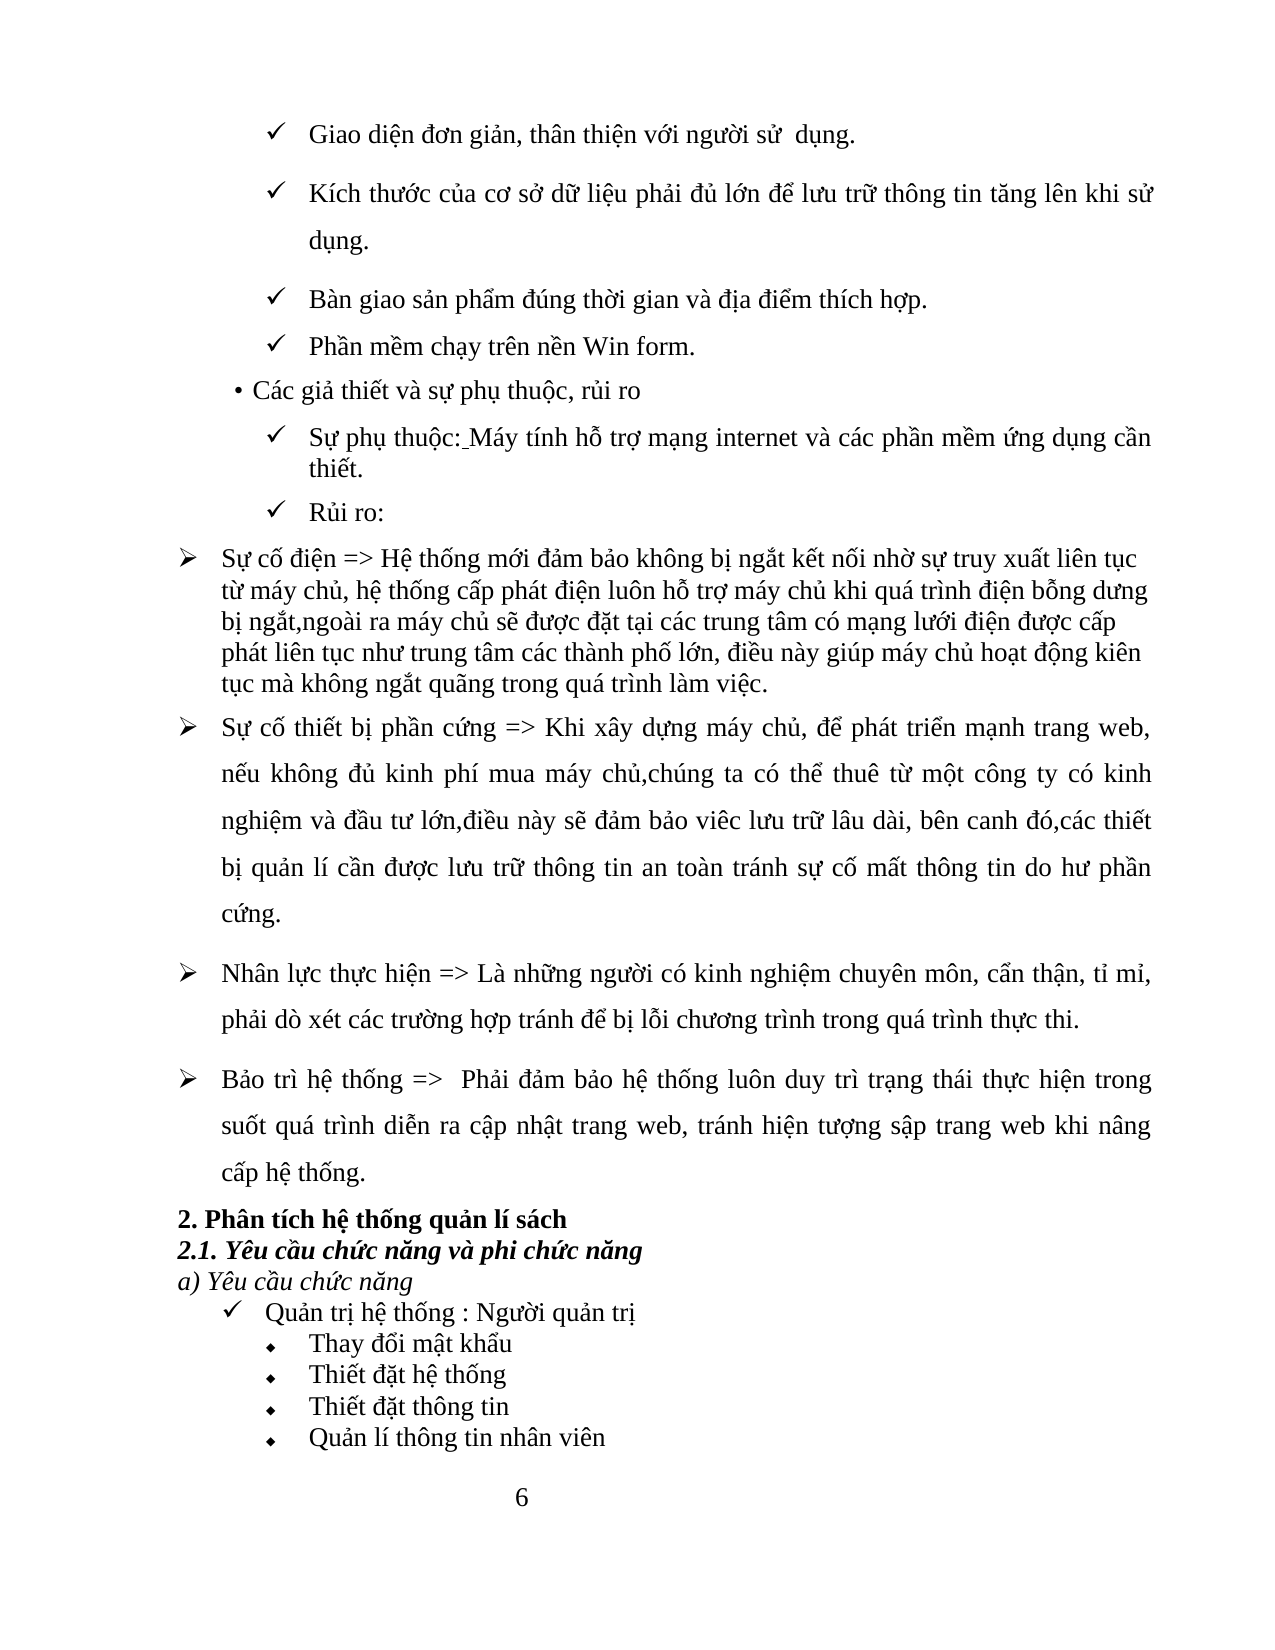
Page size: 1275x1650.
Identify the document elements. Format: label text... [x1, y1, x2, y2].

text 2. Phân tích hệ thống quản lí sách [177, 1203, 1153, 1234]
list Thiết đặt hệ thống [265, 1359, 1153, 1390]
list Sự cố thiết bị phần cứng => Khi xây dựng máy chủ, để phát triển mạnh trang web, nếu không đủ kinh phí mua máy chủ,chúng ta có thể thuê từ một công ty có kinh nghiệm và đầu tư lớn,điều này sẽ đảm bảo viêc lưu trữ lâu dài, bên canh đó,các thiết bị quản lí cần được lưu trữ thông tin an toàn tránh sự cố mất thông tin do hư phần cứng. [177, 711, 1153, 929]
list Sự cố điện => Hệ thống mới đảm bảo không bị ngắt kết nối nhờ sự truy xuất liên tục từ máy chủ, hệ thống cấp phát điện luôn hỗ trợ máy chủ khi quá trình điện bỗng dưng bị ngắt,ngoài ra máy chủ sẽ được đặt tại các trung tâm có mạng lưới điện được cấp phát liên tục như trung tâm các thành phố lớn, điều này giúp máy chủ hoạt động kiên tục mà không ngắt quãng trong quá trình làm việc. [177, 542, 1153, 698]
list Quản lí thông tin nhân viên [265, 1421, 1153, 1452]
list Kích thước của cơ sở dữ liệu phải đủ lớn để lưu trữ thông tin tăng lên khi sử dụng. [265, 177, 1153, 255]
list Nhân lực thực hiện => Là những người có kinh nghiệm chuyên môn, cẩn thận, tỉ mỉ, phải dò xét các trường hợp tránh để bị lỗi chương trình trong quá trình thực thi. [177, 957, 1153, 1035]
list Sự phụ thuộc: Máy tính hỗ trợ mạng internet và các phần mềm ứng dụng cần thiết. [265, 421, 1153, 483]
list Bàn giao sản phẩm đúng thời gian và địa điểm thích hợp. [265, 283, 1153, 315]
list Bảo trì hệ thống => Phải đảm bảo hệ thống luôn duy trì trạng thái thực hiện trong suốt quá trình diễn ra cập nhật trang web, tránh hiện tượng sập trang web khi nâng cấp hệ thống. [177, 1063, 1153, 1187]
list Rủi ro: [265, 496, 1153, 527]
text 2.1. Yêu cầu chức năng và phi chức năng [177, 1234, 1153, 1265]
list Giao diện đơn giản, thân thiện với người sử dụng. [265, 118, 1153, 149]
list Thiết đặt thông tin [265, 1390, 1153, 1421]
list Quản trị hệ thống : Người quản trị [221, 1296, 1153, 1327]
text a) Yêu cầu chức năng [177, 1265, 1153, 1296]
list Thay đổi mật khẩu [265, 1327, 1153, 1359]
text • Các giả thiết và sự phụ thuộc, rủi ro [233, 374, 1153, 405]
list Phần mềm chạy trên nền Win form. [265, 330, 1153, 362]
